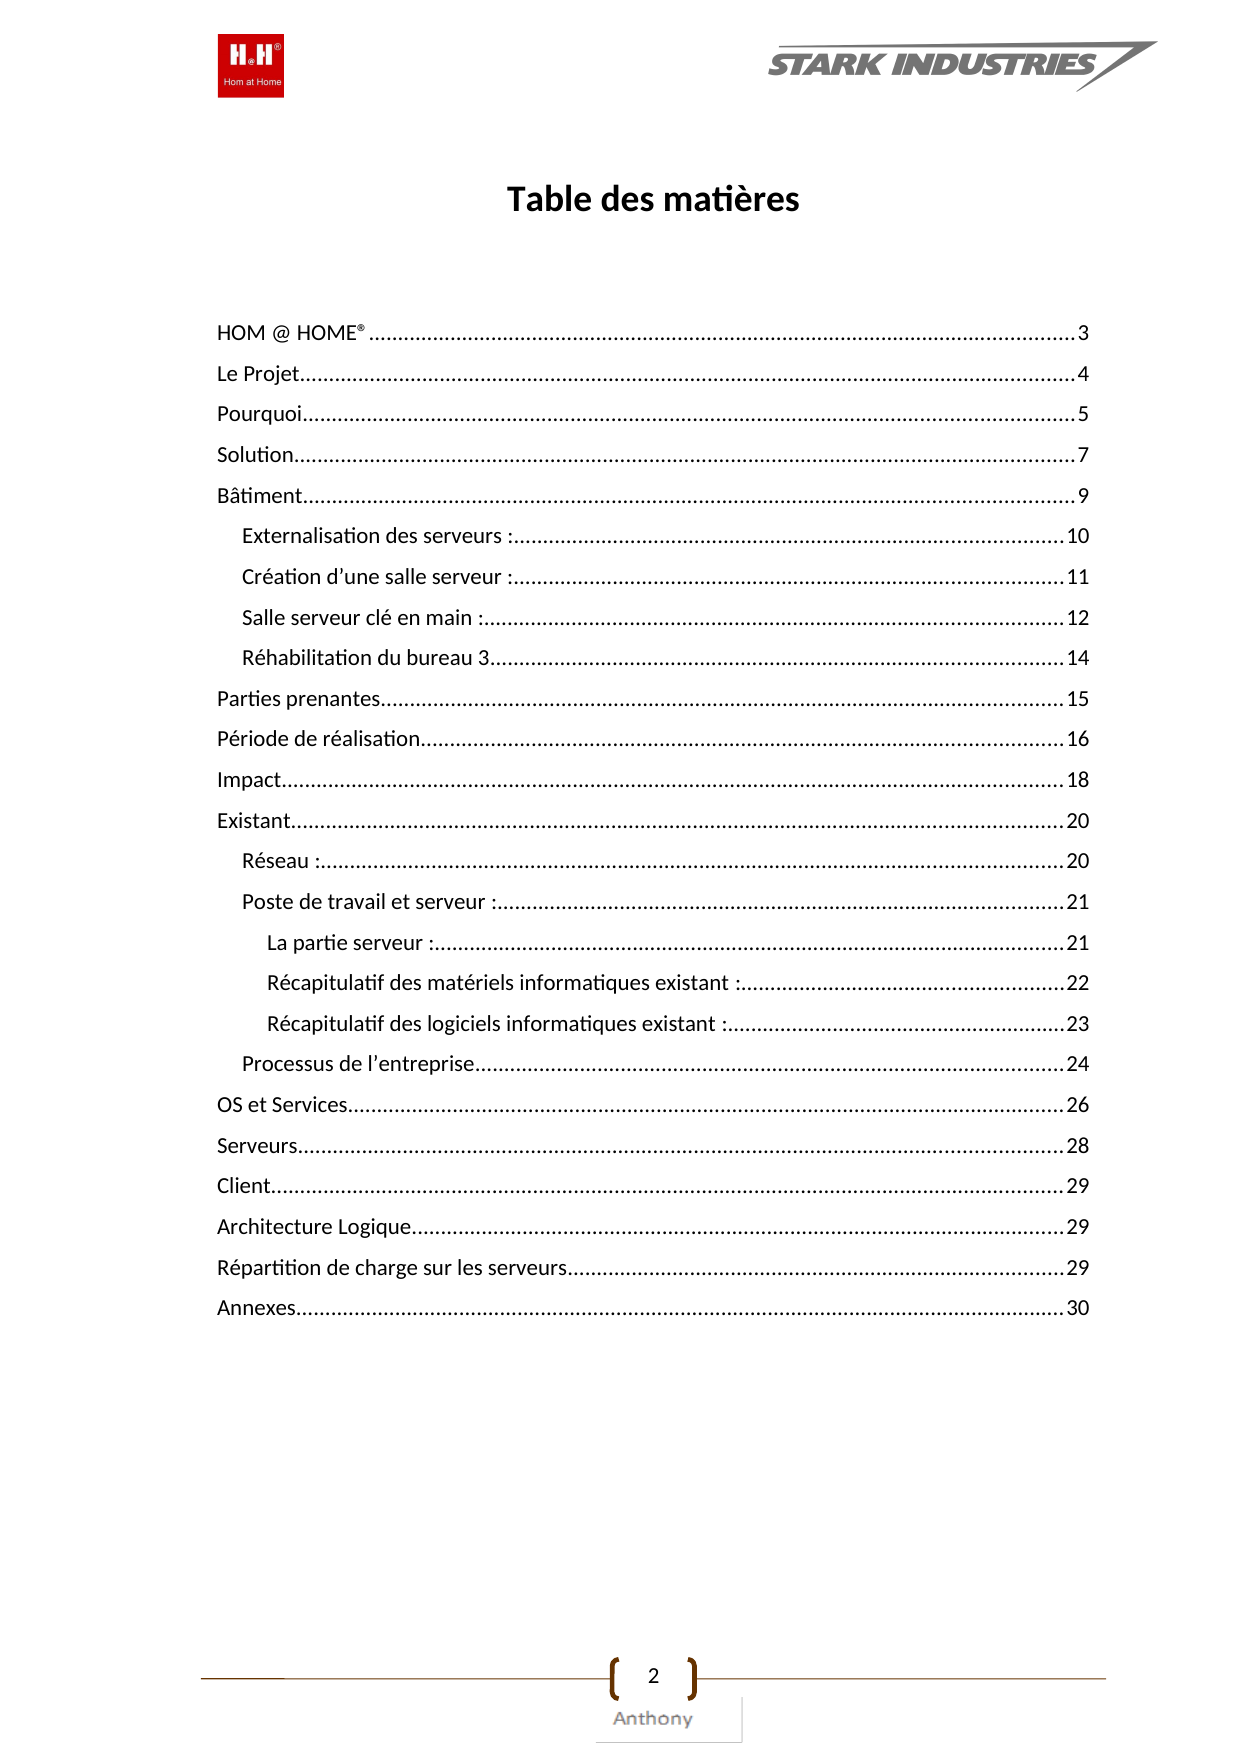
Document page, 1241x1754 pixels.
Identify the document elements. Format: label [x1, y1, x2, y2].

picture [595, 1697, 745, 1745]
picture [217, 34, 284, 98]
